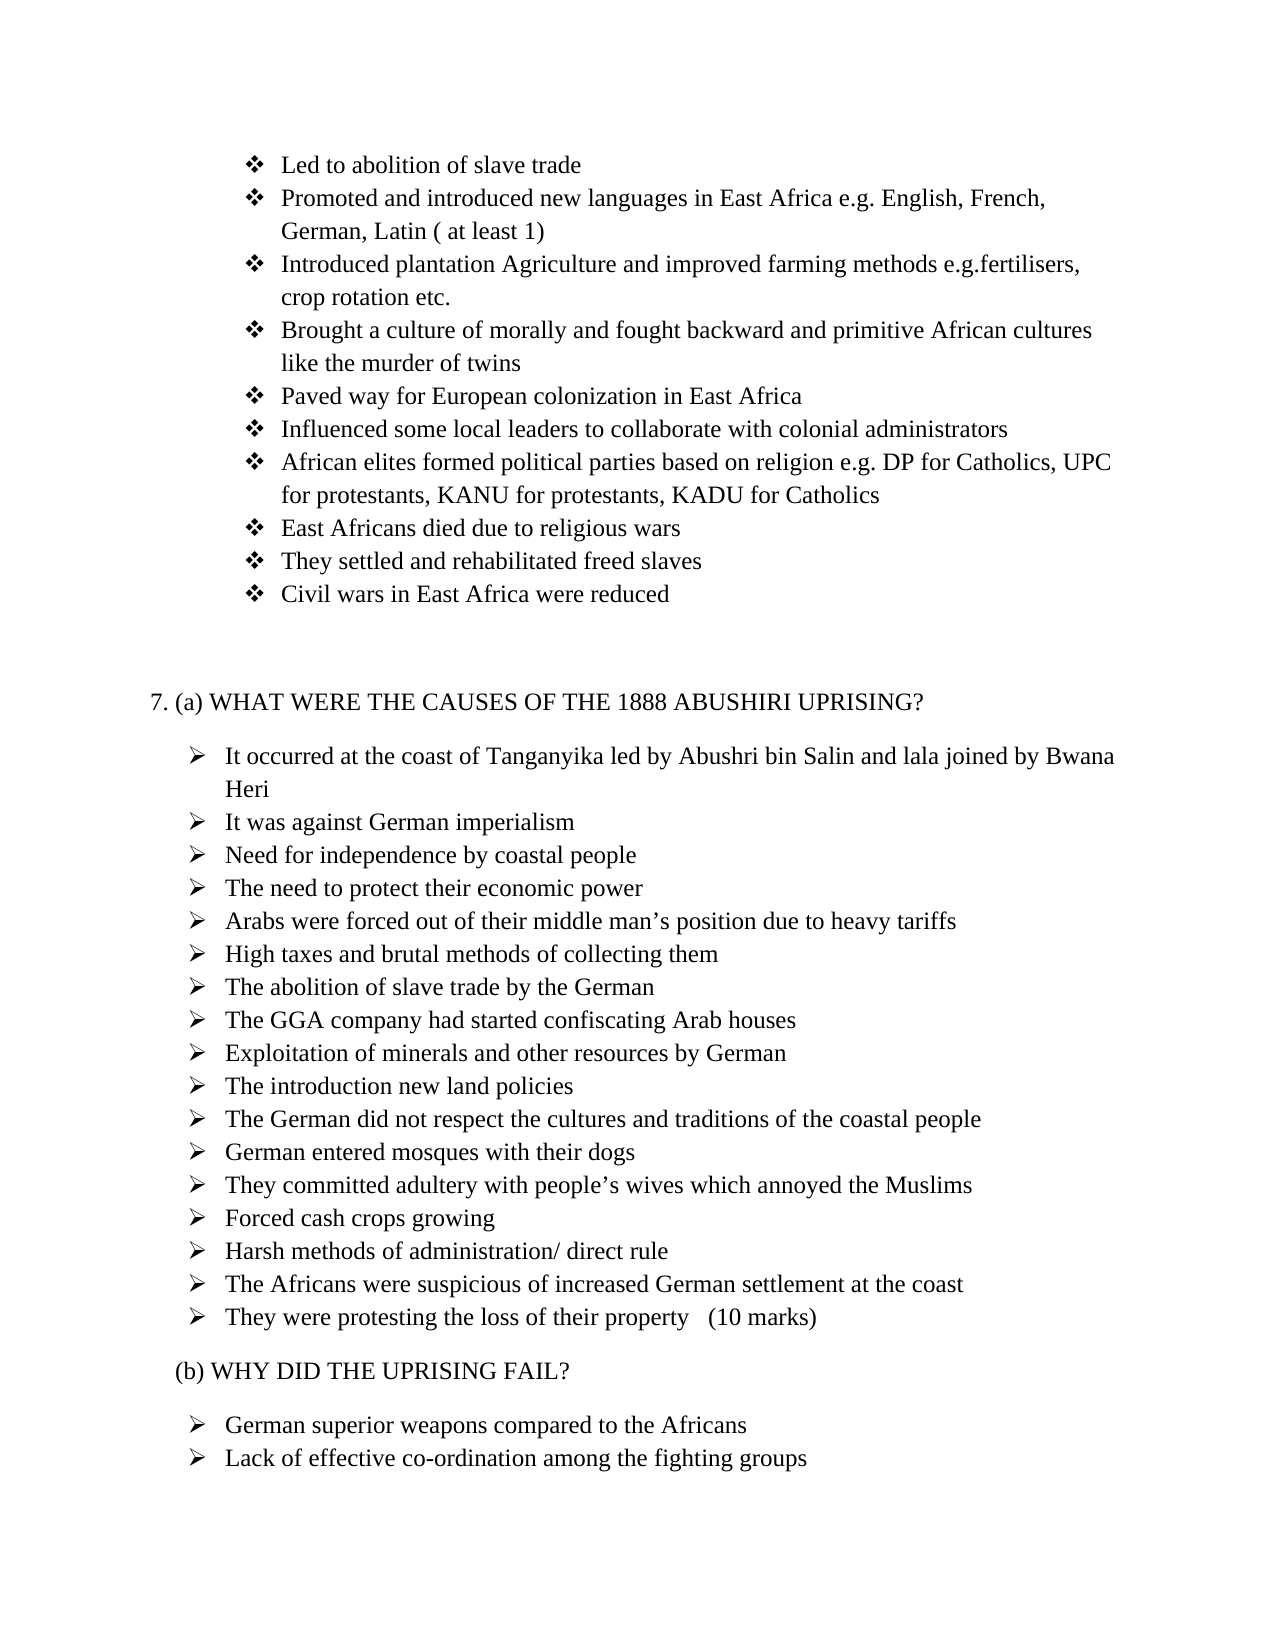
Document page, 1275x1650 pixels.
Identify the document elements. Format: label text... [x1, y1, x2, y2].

list They were protesting the loss of their property (10 marks) [187, 1302, 1125, 1331]
list East Africans died due to religious wars [243, 513, 1125, 542]
list German superior weapons compared to the Africans [187, 1410, 1125, 1439]
list African elites formed political parties based on religion e.g. DP for Catholics, UPC for protestants, KANU for protestants, KADU for Catholics [243, 447, 1125, 509]
list They committed adultery with people’s wives which annoyed the Muslims [187, 1170, 1125, 1199]
list The Africans were suspicious of increased German settlement at the coast [187, 1269, 1125, 1298]
list Promoted and introduced new languages in East Africa e.g. English, French, German, Latin ( at least 1) [243, 183, 1125, 245]
list Paved way for European colonization in East Africa [243, 381, 1125, 410]
list The GGA company had started confiscating Arab houses [187, 1005, 1125, 1034]
list Led to abolition of slave trade [243, 150, 1125, 179]
list They settled and rehabilitated freed slaves [243, 546, 1125, 575]
list Forced cash crops growing [187, 1203, 1125, 1232]
list The abolition of slave trade by the German [187, 972, 1125, 1001]
list Arabs were forced out of their middle man’s position due to heavy tariffs [187, 906, 1125, 935]
list High taxes and brutal methods of collecting them [187, 939, 1125, 968]
list Introduced plantation Agriculture and improved farming methods e.g.fertilisers, crop rotation etc. [243, 249, 1125, 311]
list It occurred at the coast of Tanganyika led by Abushri bin Salin and lala joined by Bwana Heri [187, 741, 1125, 803]
list Harsh methods of administration/ direct rule [187, 1236, 1125, 1265]
list The introduction new land policies [187, 1071, 1125, 1100]
list Lack of effective co-ordination among the fighting groups [187, 1443, 1125, 1472]
list Brought a culture of morally and fought backward and primitive African cultures like the murder of twins [243, 315, 1125, 377]
list The need to protect their economic power [187, 873, 1125, 902]
text 7. (a) WHAT WERE THE CAUSES OF THE 1888 ABUSHIRI UPRISING? [150, 687, 1125, 716]
list Civil wars in East Africa were reduced [243, 579, 1125, 608]
list Exploitation of minerals and other resources by German [187, 1038, 1125, 1067]
list The German did not respect the cultures and traditions of the coastal people [187, 1104, 1125, 1133]
list Need for independence by coastal people [187, 840, 1125, 869]
list Influenced some local leaders to collaborate with colonial administrators [243, 414, 1125, 443]
list It was against German imperialism [187, 807, 1125, 836]
list German entered mosques with their dogs [187, 1137, 1125, 1166]
text (b) WHY DID THE UPRISING FAIL? [150, 1356, 1125, 1385]
